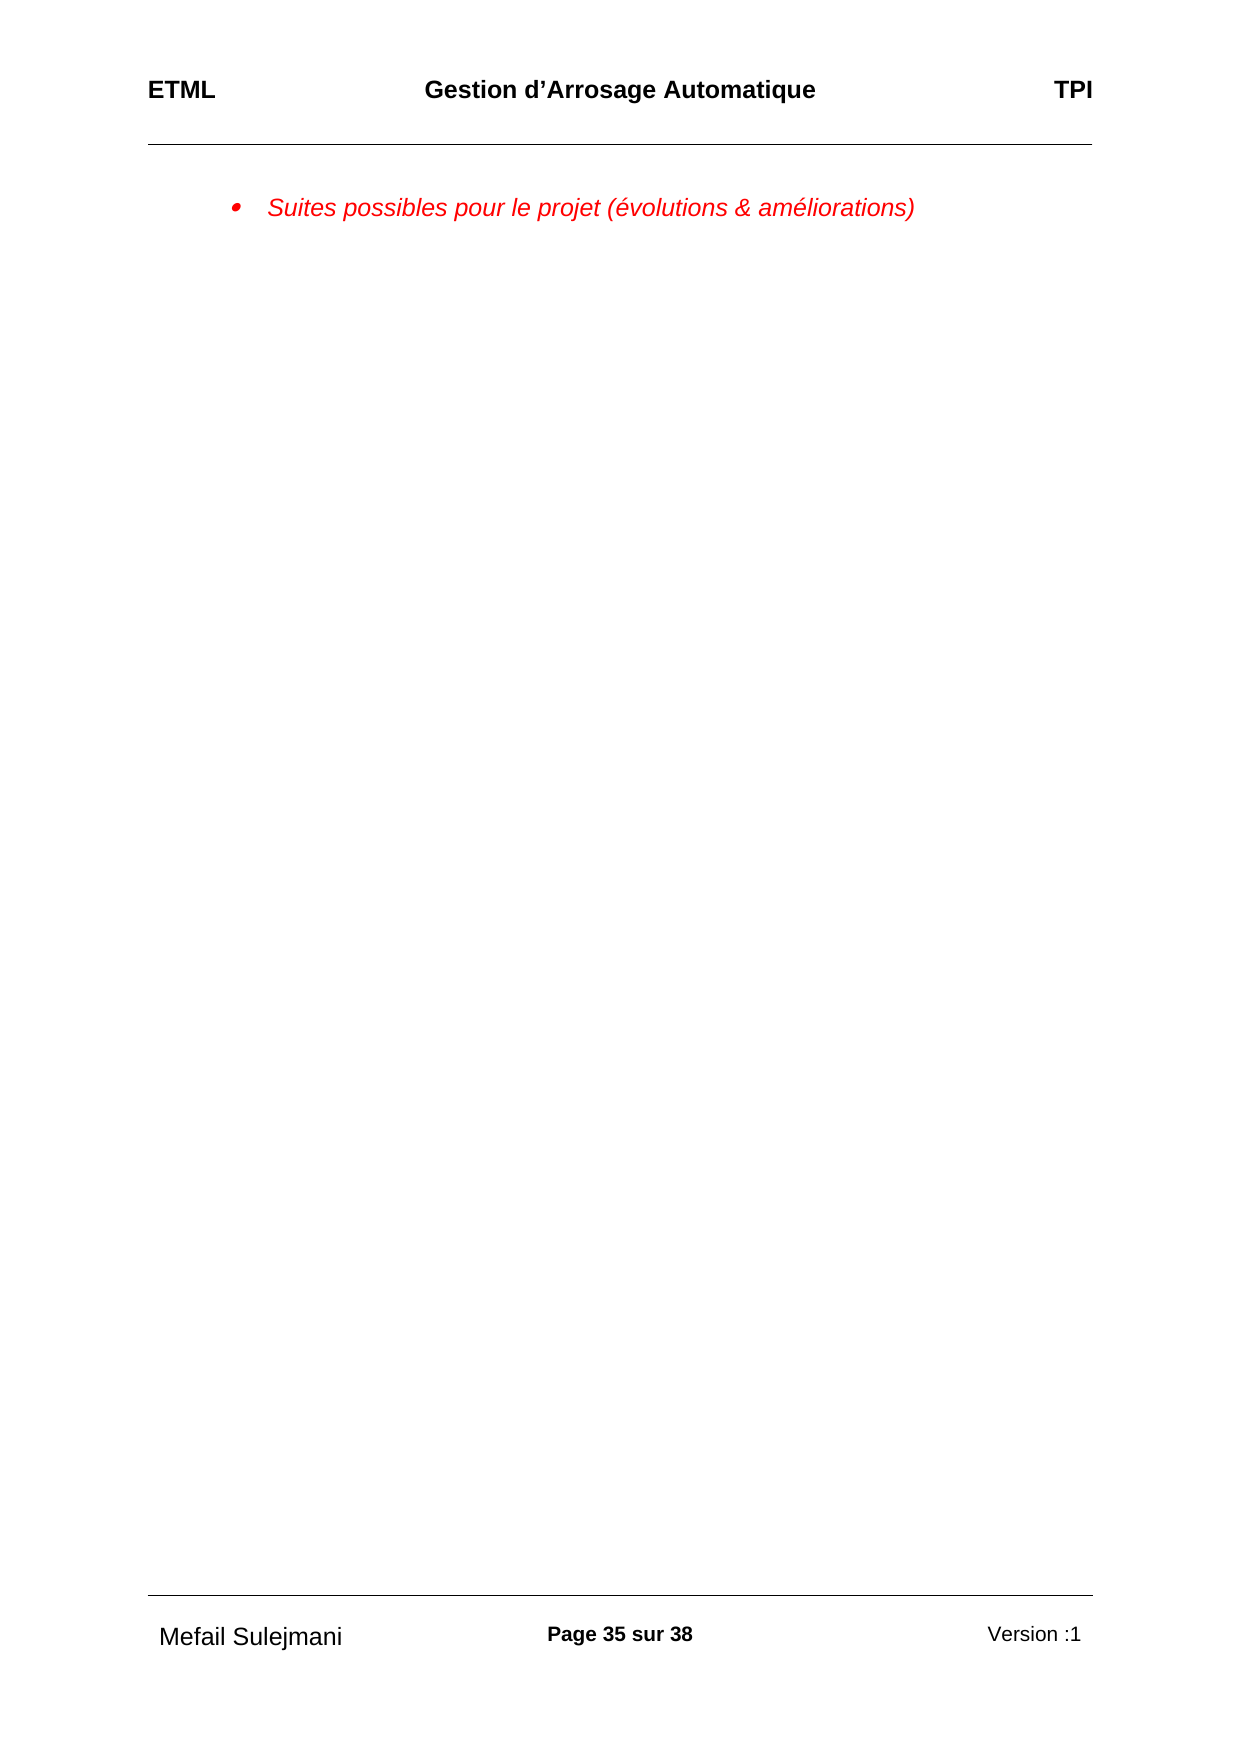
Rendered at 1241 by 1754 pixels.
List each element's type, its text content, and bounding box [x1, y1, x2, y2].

list Suites possibles pour le projet (évolutions & améliorations) [229, 193, 1092, 222]
